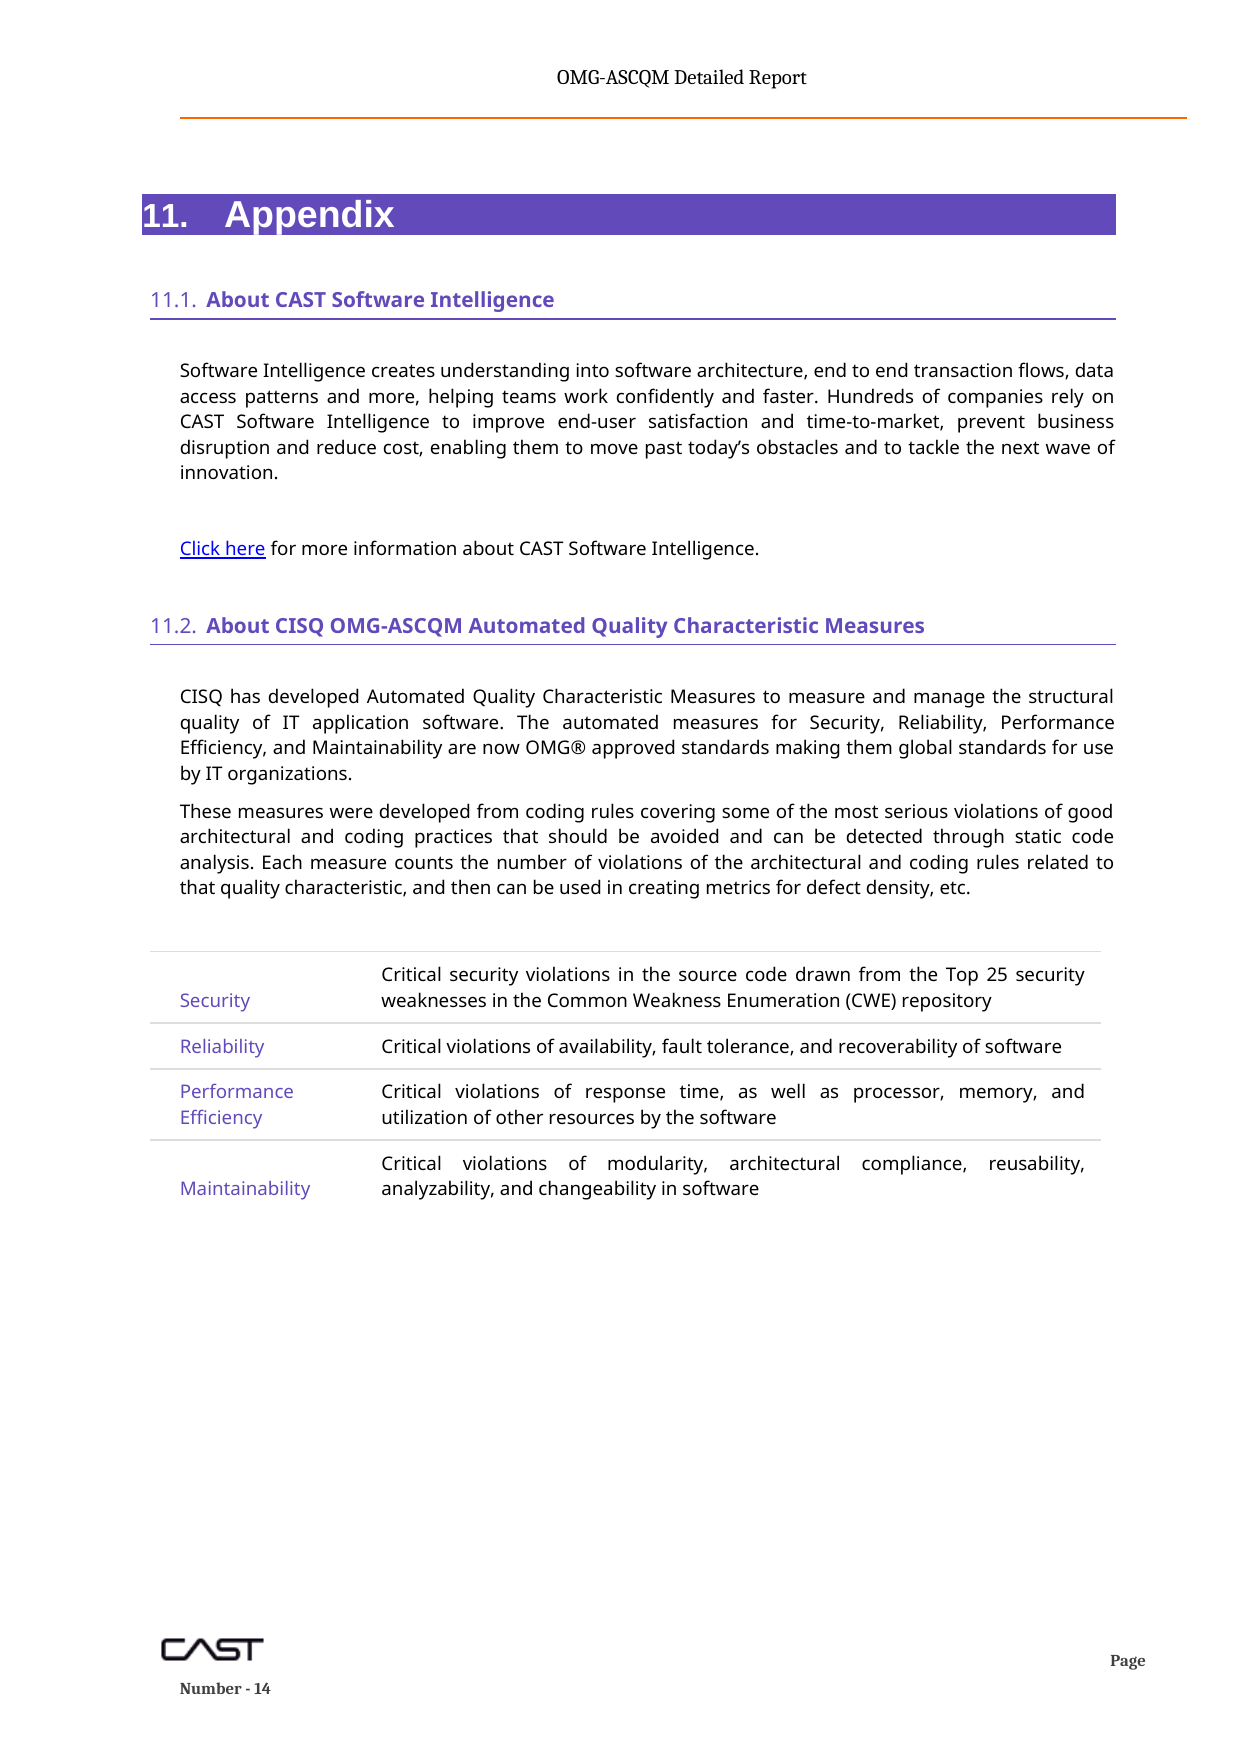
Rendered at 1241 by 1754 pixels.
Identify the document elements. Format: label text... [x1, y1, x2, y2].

table_header Security [150, 952, 352, 1022]
table_cell Maintainability [150, 1141, 352, 1211]
subtitle Appendix [142, 194, 1116, 235]
text Click here for more information about CAST Software Intelligence. [179, 536, 1116, 561]
table_cell Performance Efficiency [150, 1070, 352, 1139]
text Software Intelligence creates understanding into software architecture, end to end transaction flows, data access patterns and more, helping teams work confidently and faster. Hundreds of companies rely on CAST Software Intelligence to improve end-user satisfaction and time-to-market, prevent business disruption and reduce cost, enabling them to move past today’s obstacles and to tackle the next wave of innovation. [179, 358, 1116, 485]
table_cell Critical violations of modularity, architectural compliance, reusability, analyzability, and changeability in software [352, 1141, 1101, 1211]
table_cell Critical violations of response time, as well as processor, memory, and utilization of other resources by the software [352, 1070, 1101, 1139]
table_cell Reliability [150, 1024, 352, 1068]
table_header Critical security violations in the source code drawn from the Top 25 security weaknesses in the Common Weakness Enumeration (CWE) repository [352, 952, 1101, 1022]
text These measures were developed from coding rules covering some of the most serious violations of good architectural and coding practices that should be avoided and can be detected through static code analysis. Each measure counts the number of violations of the architectural and coding rules related to that quality characteristic, and then can be used in creating metrics for defect density, etc. [179, 798, 1116, 900]
subtitle About CISQ OMG-ASCQM Automated Quality Characteristic Measures [150, 611, 1116, 644]
text CISQ has developed Automated Quality Characteristic Measures to measure and manage the structural quality of IT application software. The automated measures for Security, Reliability, Performance Efficiency, and Maintainability are now OMG® approved standards making them global standards for use by IT organizations. [179, 683, 1116, 786]
table_cell Critical violations of availability, fault tolerance, and recoverability of software [352, 1024, 1101, 1068]
picture [150, 1627, 274, 1671]
subtitle About CAST Software Intelligence [150, 285, 1116, 318]
